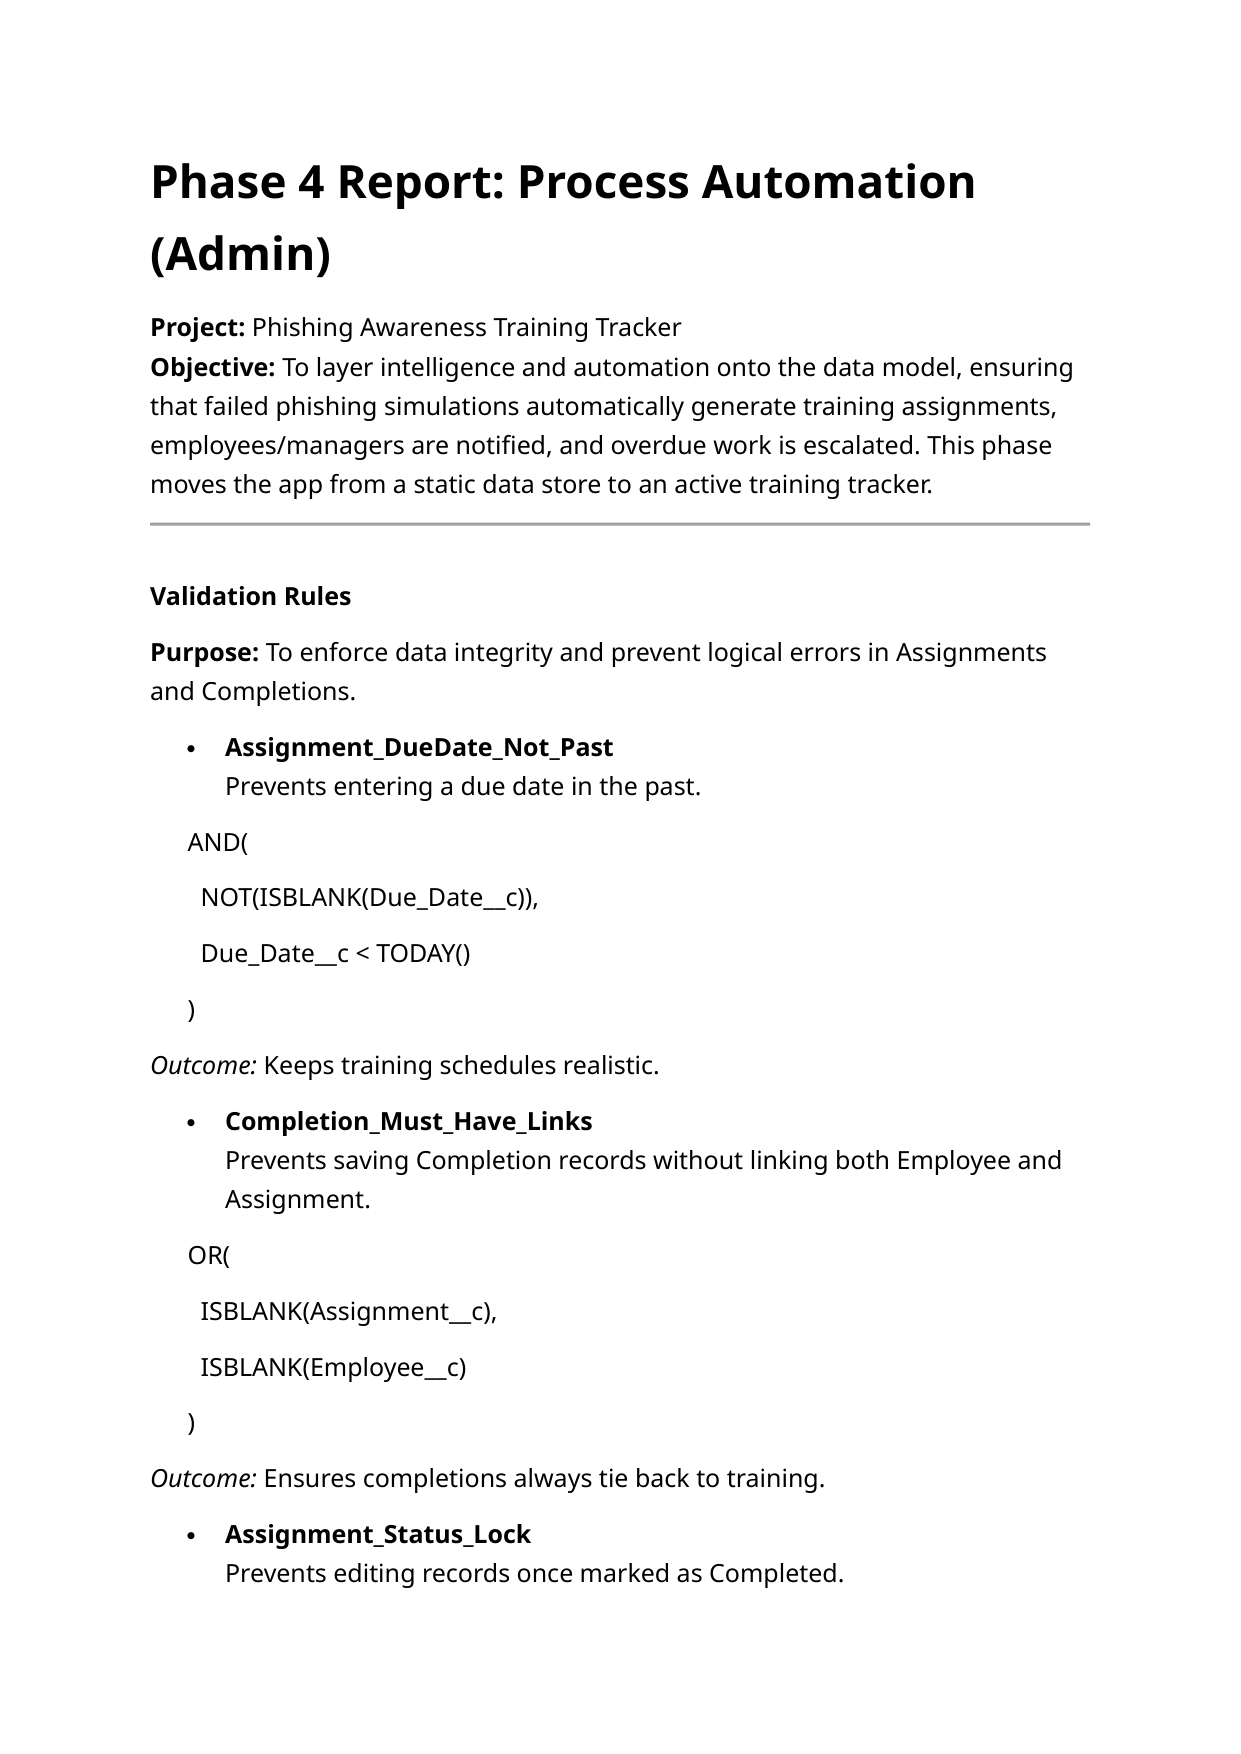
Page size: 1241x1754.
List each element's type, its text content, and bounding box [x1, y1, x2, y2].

text Purpose: To enforce data integrity and prevent logical errors in Assignments and Completions. [150, 634, 1090, 707]
text Due_Date__c < TODAY() [187, 936, 1090, 970]
text AND( [187, 824, 1090, 858]
text ) [187, 992, 1090, 1026]
text Outcome: Ensures completions always tie back to training. [150, 1461, 1090, 1495]
text ISBLANK(Assignment__c), [187, 1293, 1090, 1327]
text ISBLANK(Employee__c) [187, 1349, 1090, 1383]
list Completion_Must_Have_Links Prevents saving Completion records without linking both Employee and Assignment. [187, 1103, 1090, 1216]
text Phase 4 Report: Process Automation (Admin) [150, 150, 1090, 284]
list Assignment_DueDate_Not_Past Prevents entering a due date in the past. [187, 729, 1090, 802]
text Outcome: Keeps training schedules realistic. [150, 1047, 1090, 1082]
text OR( [187, 1237, 1090, 1272]
text Validation Rules [150, 578, 1090, 612]
text NOT(ISBLANK(Due_Date__c)), [187, 880, 1090, 914]
text ) [187, 1405, 1090, 1439]
text Project: Phishing Awareness Training Tracker Objective: To layer intelligence and automation onto the data model, ensuring that failed phishing simulations automatically generate training assignments, employees/managers are notified, and overdue work is escalated. This phase moves the app from a static data store to an active training tracker. [150, 310, 1090, 501]
list Assignment_Status_Lock Prevents editing records once marked as Completed. [187, 1517, 1090, 1590]
